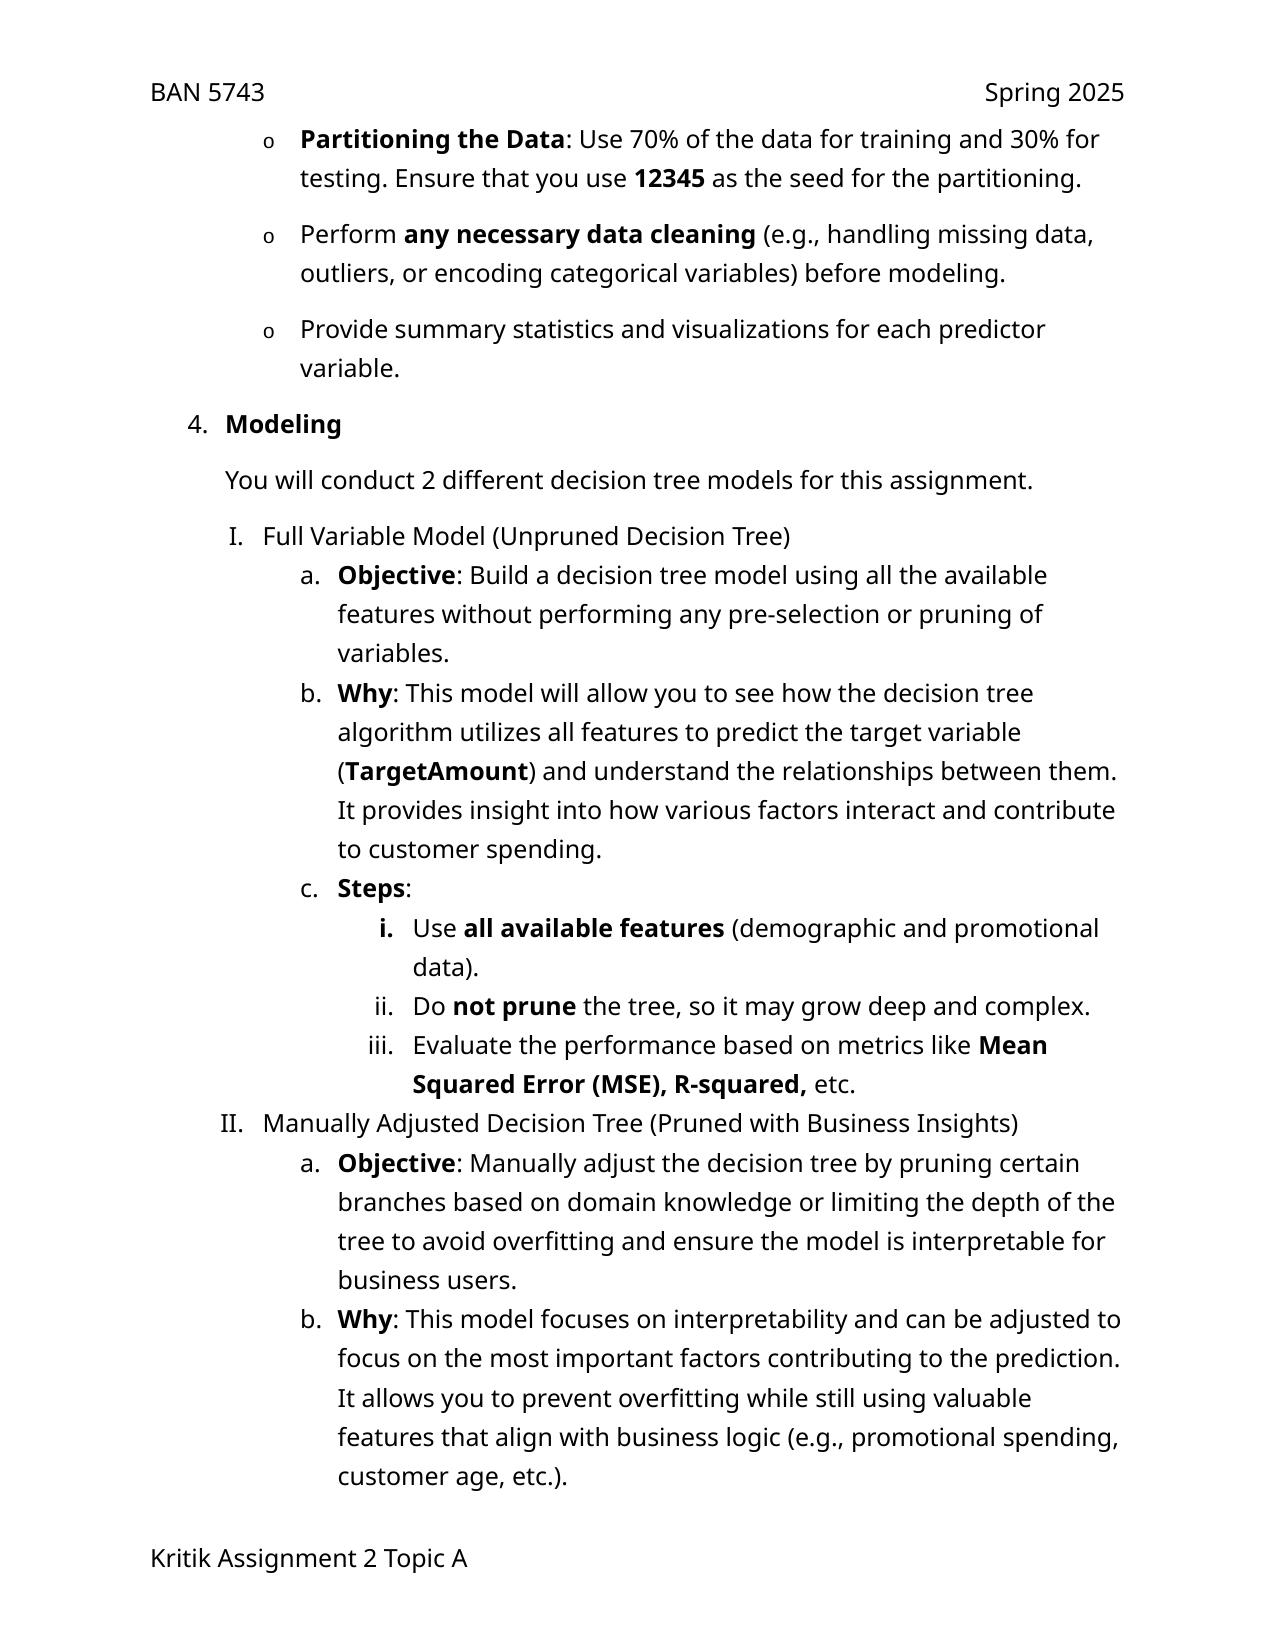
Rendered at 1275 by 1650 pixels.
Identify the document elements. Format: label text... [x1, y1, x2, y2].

list Perform any necessary data cleaning (e.g., handling missing data, outliers, or encoding categorical variables) before modeling. [262, 217, 1125, 290]
list Steps: [300, 871, 1125, 905]
list Use all available features (demographic and promotional data). [394, 910, 1125, 983]
list Objective: Manually adjust the decision tree by pruning certain branches based on domain knowledge or limiting the depth of the tree to avoid overfitting and ensure the model is interpretable for business users. [300, 1145, 1125, 1297]
list Partitioning the Data: Use 70% of the data for training and 30% for testing. Ensure that you use 12345 as the seed for the partitioning. [262, 122, 1125, 195]
list Do not prune the tree, so it may grow deep and complex. [394, 988, 1125, 1023]
list Objective: Build a decision tree model using all the available features without performing any pre-selection or pruning of variables. [300, 558, 1125, 670]
list Full Variable Model (Unpruned Decision Tree) [244, 518, 1125, 553]
list Why: This model will allow you to see how the decision tree algorithm utilizes all features to predict the target variable (TargetAmount) and understand the relationships between them. It provides insight into how various factors interact and contribute to customer spending. [300, 675, 1125, 866]
list Modeling [187, 407, 1125, 441]
list Why: This model focuses on interpretability and can be adjusted to focus on the most important factors contributing to the prediction. It allows you to prevent overfitting while still using valuable features that align with business logic (e.g., promotional spending, customer age, etc.). [300, 1302, 1125, 1493]
list Manually Adjusted Decision Tree (Pruned with Business Insights) [244, 1106, 1125, 1140]
text You will conduct 2 different decision tree models for this assignment. [150, 463, 1125, 497]
list Provide summary statistics and visualizations for each predictor variable. [262, 312, 1125, 385]
list Evaluate the performance based on metrics like Mean Squared Error (MSE), R-squared, etc. [394, 1028, 1125, 1101]
